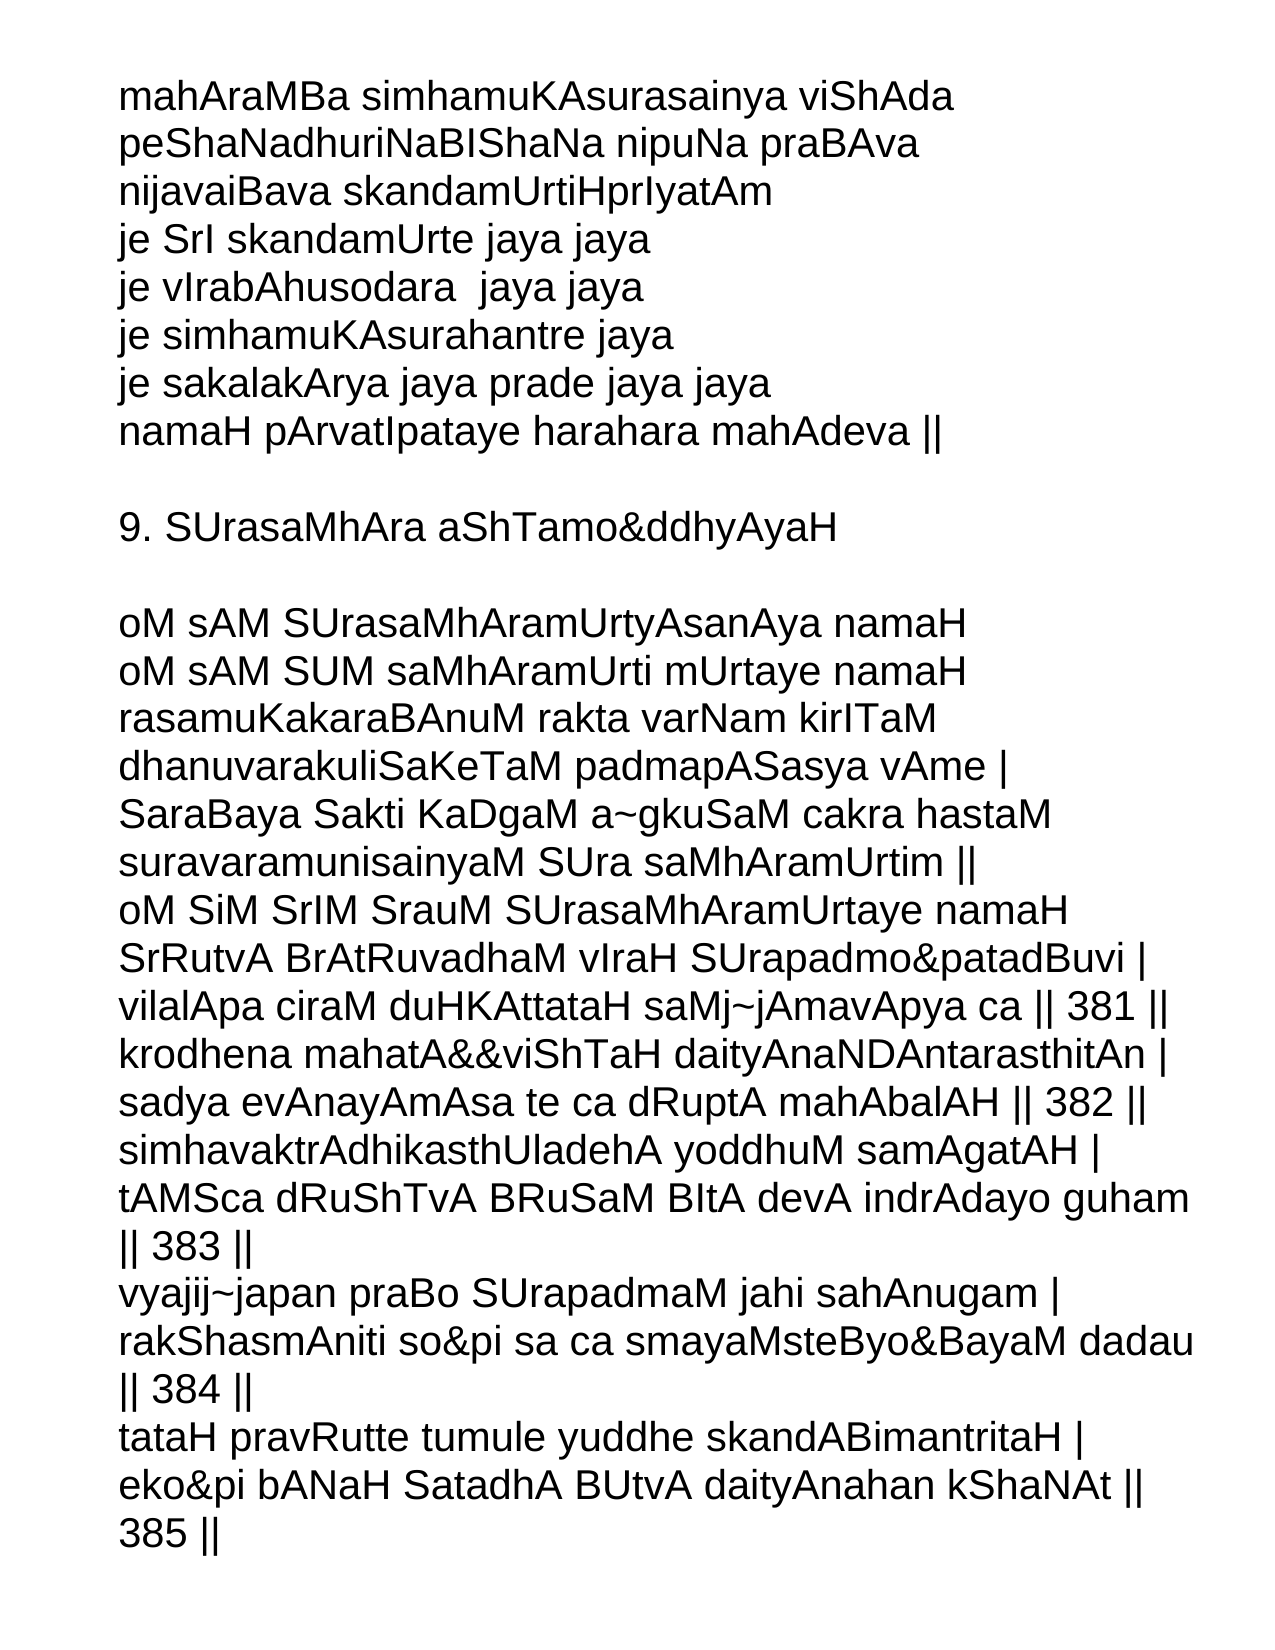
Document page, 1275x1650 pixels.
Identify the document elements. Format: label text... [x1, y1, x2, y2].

text vilalApa ciraM duHKAttataH saMj~jAmavApya ca || 381 || [118, 981, 1204, 1029]
text oM sAM SUrasaMhAramUrtyAsanAya namaH [118, 598, 1204, 646]
text oM SiM SrIM SrauM SUrasaMhAramUrtaye namaH [118, 885, 1204, 933]
text sadya evAnayAmAsa te ca dRuptA mahAbalAH || 382 || [118, 1077, 1204, 1125]
text je SrI skandamUrte jaya jaya [118, 214, 1204, 262]
text SaraBaya Sakti KaDgaM a~gkuSaM cakra hastaM [118, 789, 1204, 837]
text nijavaiBava skandamUrtiHprIyatAm [118, 167, 1204, 214]
text namaH pArvatIpataye harahara mahAdeva || [118, 406, 1204, 454]
text rakShasmAniti so&pi sa ca smayaMsteByo&BayaM dadau || 384 || [118, 1317, 1204, 1412]
text SrRutvA BrAtRuvadhaM vIraH SUrapadmo&patadBuvi | [118, 933, 1204, 981]
text tAMSca dRuShTvA BRuSaM BItA devA indrAdayo guham || 383 || [118, 1173, 1204, 1269]
text eko&pi bANaH SatadhA BUtvA daityAnahan kShaNAt || 385 || [118, 1460, 1204, 1556]
text peShaNadhuriNaBIShaNa nipuNa praBAva [118, 119, 1204, 167]
text mahAraMBa simhamuKAsurasainya viShAda [118, 71, 1204, 119]
text vyajij~japan praBo SUrapadmaM jahi sahAnugam | [118, 1269, 1204, 1317]
text simhavaktrAdhikasthUladehA yoddhuM samAgatAH | [118, 1125, 1204, 1173]
text je vIrabAhusodara jaya jaya [118, 262, 1204, 310]
text rasamuKakaraBAnuM rakta varNam kirITaM [118, 694, 1204, 742]
text oM sAM SUM saMhAramUrti mUrtaye namaH [118, 646, 1204, 694]
text je simhamuKAsurahantre jaya [118, 310, 1204, 358]
text suravaramunisainyaM SUra saMhAramUrtim || [118, 837, 1204, 885]
text tataH pravRutte tumule yuddhe skandABimantritaH | [118, 1412, 1204, 1460]
text krodhena mahatA&&viShTaH daityAnaNDAntarasthitAn | [118, 1029, 1204, 1077]
text je sakalakArya jaya prade jaya jaya [118, 358, 1204, 406]
text dhanuvarakuliSaKeTaM padmapASasya vAme | [118, 742, 1204, 789]
text 9. SUrasaMhAra aShTamo&ddhyAyaH [118, 502, 1204, 550]
